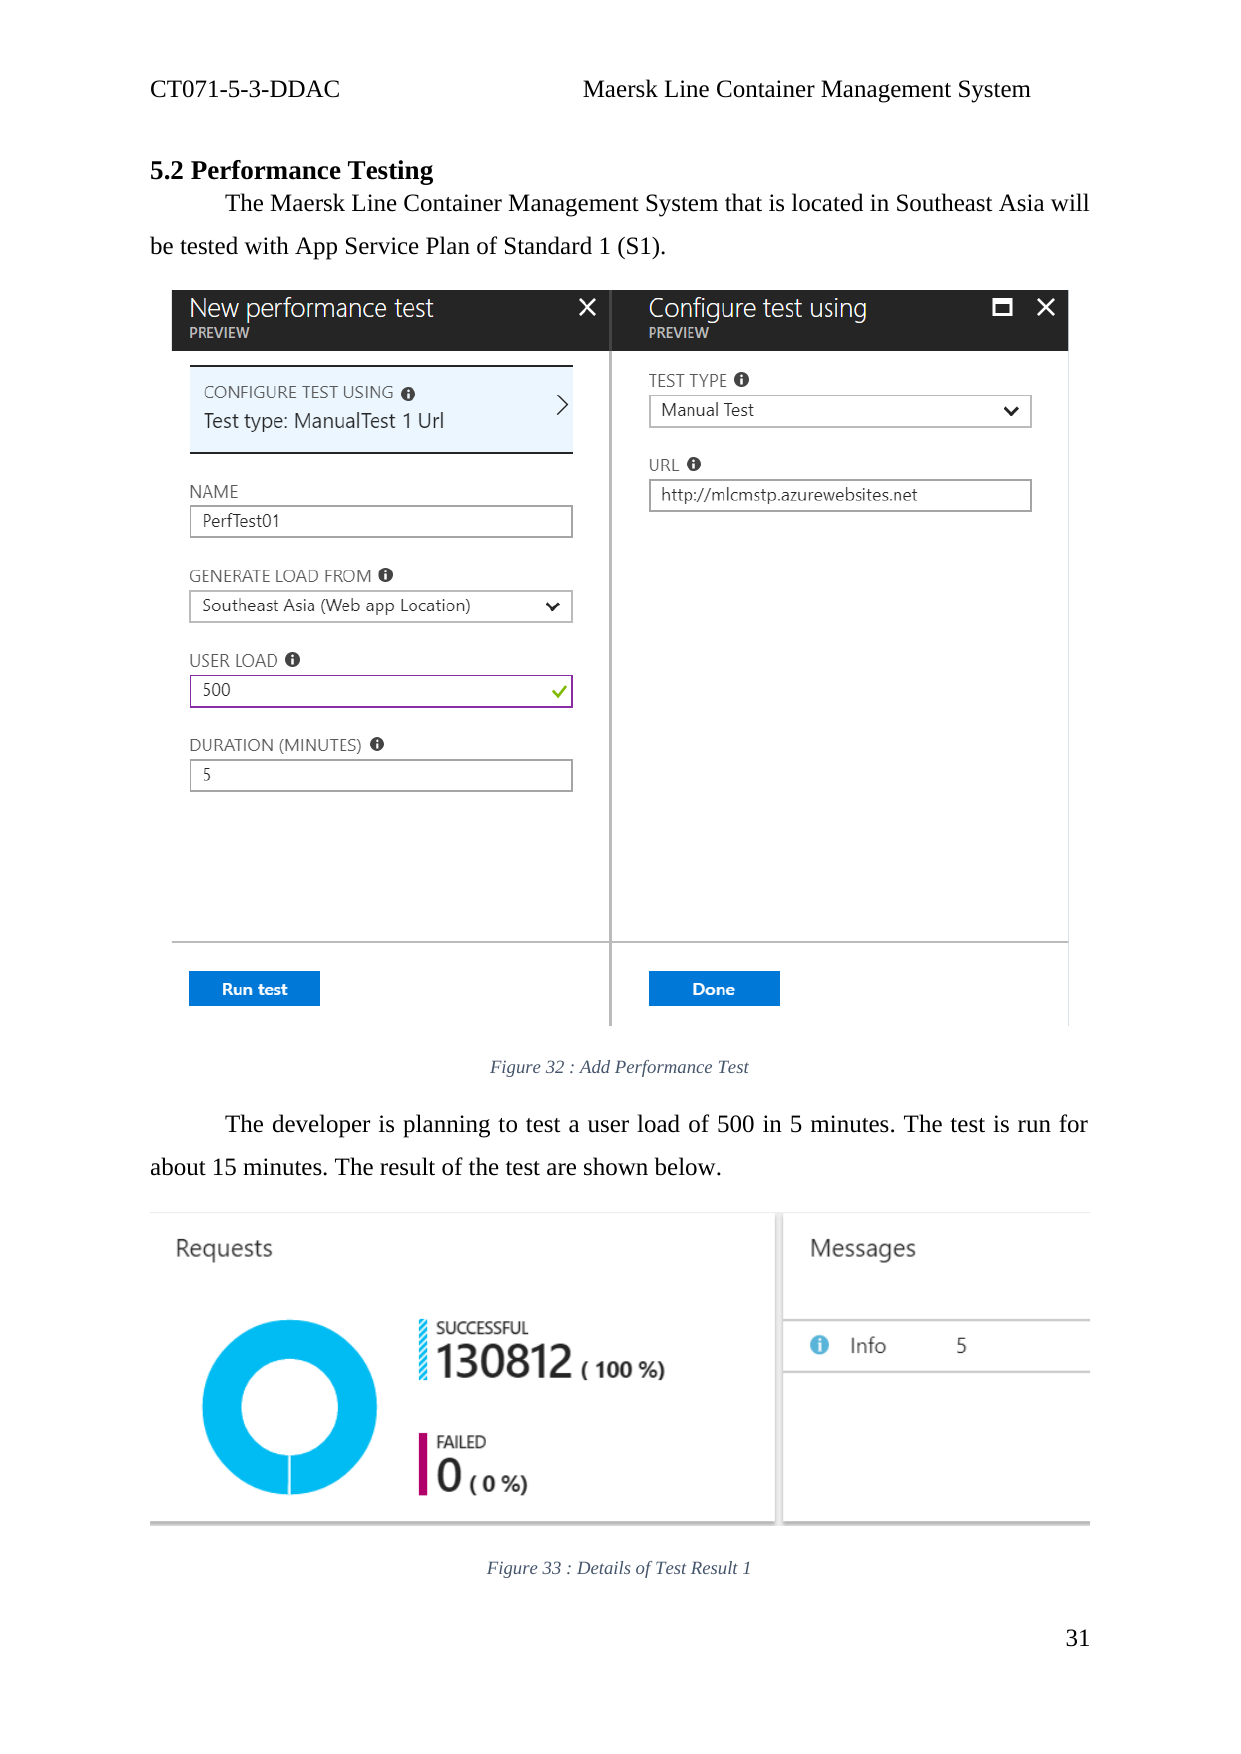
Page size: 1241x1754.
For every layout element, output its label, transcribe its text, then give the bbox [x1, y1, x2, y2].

picture [171, 290, 1069, 1026]
text Figure 32 : Add Performance Test [150, 1056, 1090, 1078]
subtitle 5.2 Performance Testing [150, 154, 1090, 185]
text The Maersk Line Container Management System that is located in Southeast Asia will be tested with App Service Plan of Standard 1 (S1). [150, 188, 1090, 259]
text The developer is planning to test a user load of 500 in 5 minutes. The test is run for about 15 minutes. The result of the test are shown below. [150, 1109, 1090, 1181]
text Figure 33 : Details of Test Result 1 [150, 1557, 1090, 1578]
picture [150, 1212, 1091, 1526]
